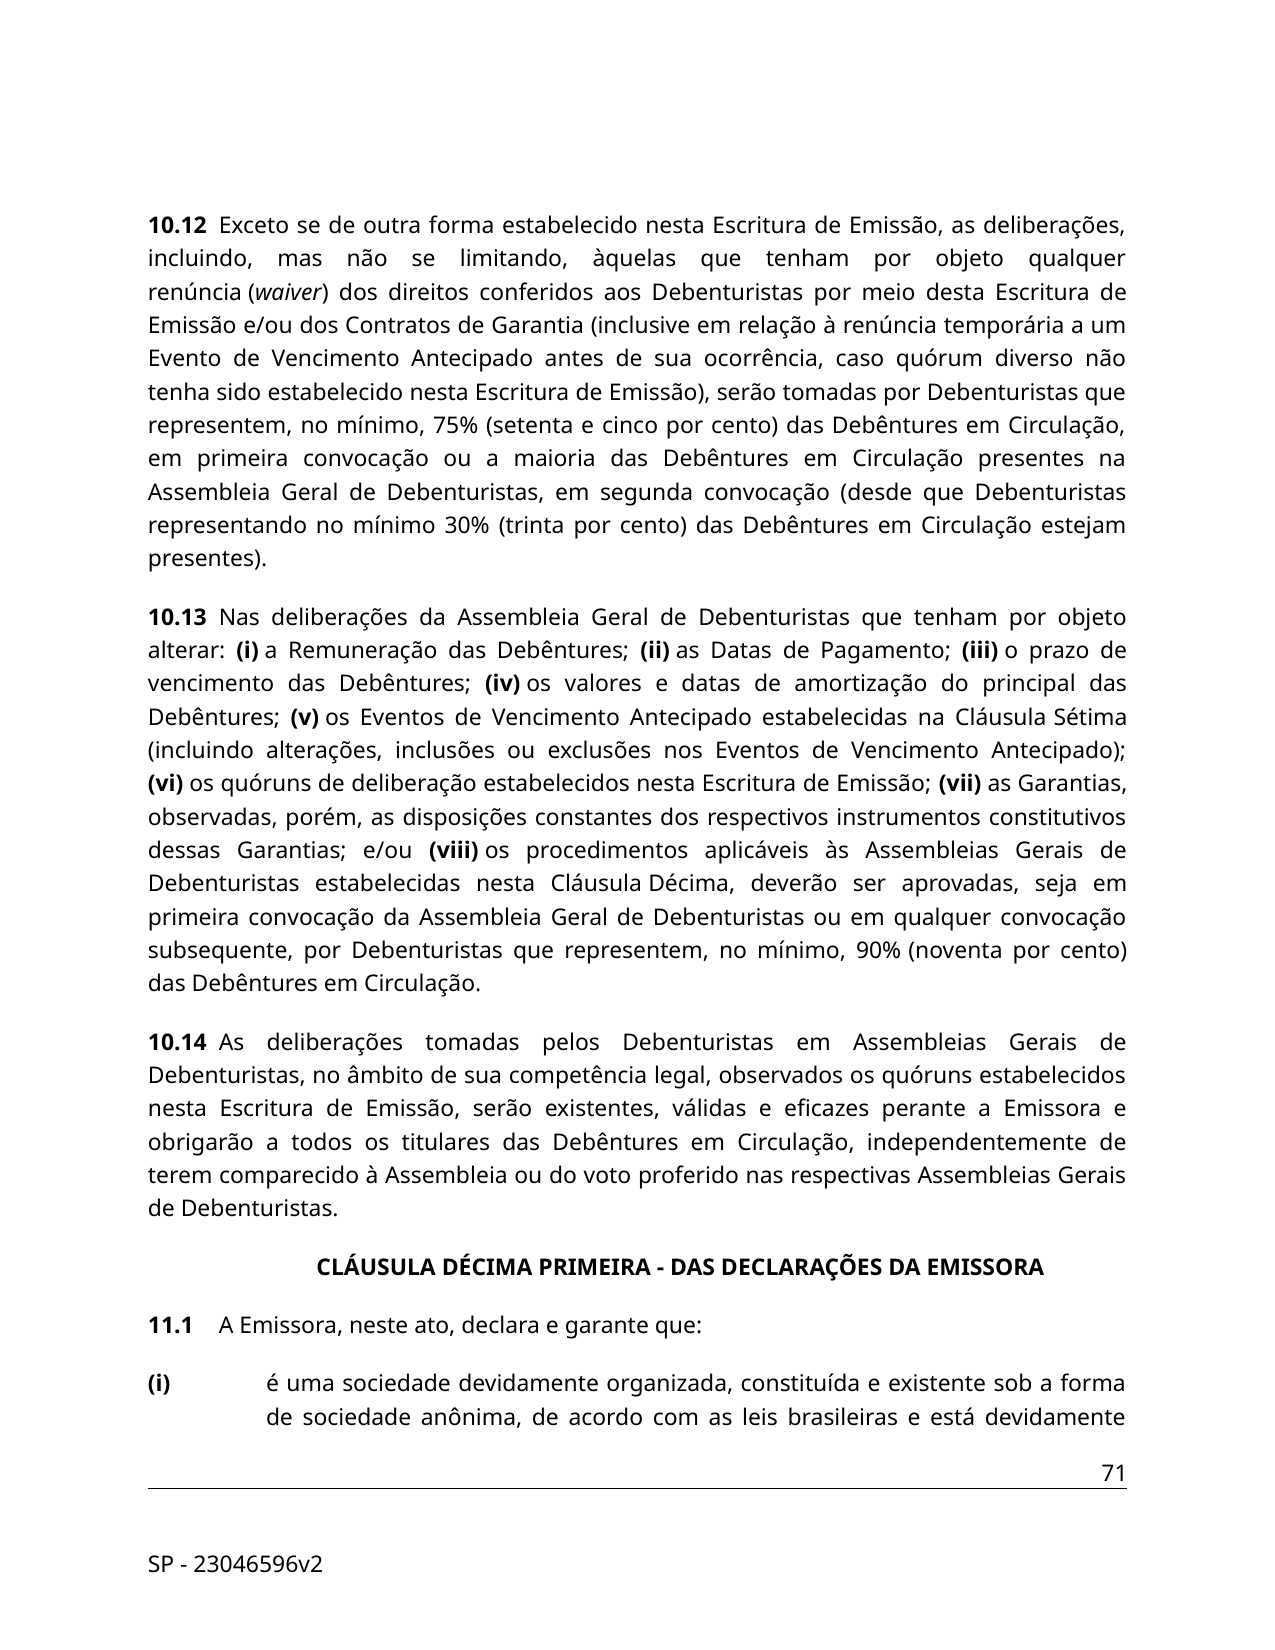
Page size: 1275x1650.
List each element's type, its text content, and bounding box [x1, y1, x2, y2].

list A Emissora, neste ato, declara e garante que: [148, 1307, 1127, 1340]
list Nas deliberações da Assembleia Geral de Debenturistas que tenham por objeto alterar: (i) a Remuneração das Debêntures; (ii) as Datas de Pagamento; (iii) o prazo de vencimento das Debêntures; (iv) os valores e datas de amortização do principal das Debêntures; (v) os Eventos de Vencimento Antecipado estabelecidas na Cláusula Sétima (incluindo alterações, inclusões ou exclusões nos Eventos de Vencimento Antecipado); (vi) os quóruns de deliberação estabelecidos nesta Escritura de Emissão; (vii) as Garantias, observadas, porém, as disposições constantes dos respectivos instrumentos constitutivos dessas Garantias; e/ou (viii) os procedimentos aplicáveis às Assembleias Gerais de Debenturistas estabelecidas nesta Cláusula Décima, deverão ser aprovadas, seja em primeira convocação da Assembleia Geral de Debenturistas ou em qualquer convocação subsequente, por Debenturistas que representem, no mínimo, 90% (noventa por cento) das Debêntures em Circulação. [148, 598, 1127, 998]
list CLÁUSULA DÉCIMA PRIMEIRA - DAS DECLARAÇÕES DA EMISSORA [162, 1248, 1127, 1282]
list As deliberações tomadas pelos Debenturistas em Assembleias Gerais de Debenturistas, no âmbito de sua competência legal, observados os quóruns estabelecidos nesta Escritura de Emissão, serão existentes, válidas e eficazes perante a Emissora e obrigarão a todos os titulares das Debêntures em Circulação, independentemente de terem comparecido à Assembleia ou do voto proferido nas respectivas Assembleias Gerais de Debenturistas. [148, 1023, 1127, 1223]
list Exceto se de outra forma estabelecido nesta Escritura de Emissão, as deliberações, incluindo, mas não se limitando, àquelas que tenham por objeto qualquer renúncia (waiver) dos direitos conferidos aos Debenturistas por meio desta Escritura de Emissão e/ou dos Contratos de Garantia (inclusive em relação à renúncia temporária a um Evento de Vencimento Antecipado antes de sua ocorrência, caso quórum diverso não tenha sido estabelecido nesta Escritura de Emissão), serão tomadas por Debenturistas que representem, no mínimo, 75% (setenta e cinco por cento) das Debêntures em Circulação, em primeira convocação ou a maioria das Debêntures em Circulação presentes na Assembleia Geral de Debenturistas, em segunda convocação (desde que Debenturistas representando no mínimo 30% (trinta por cento) das Debêntures em Circulação estejam presentes). [148, 207, 1127, 573]
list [148, 1365, 1127, 1432]
